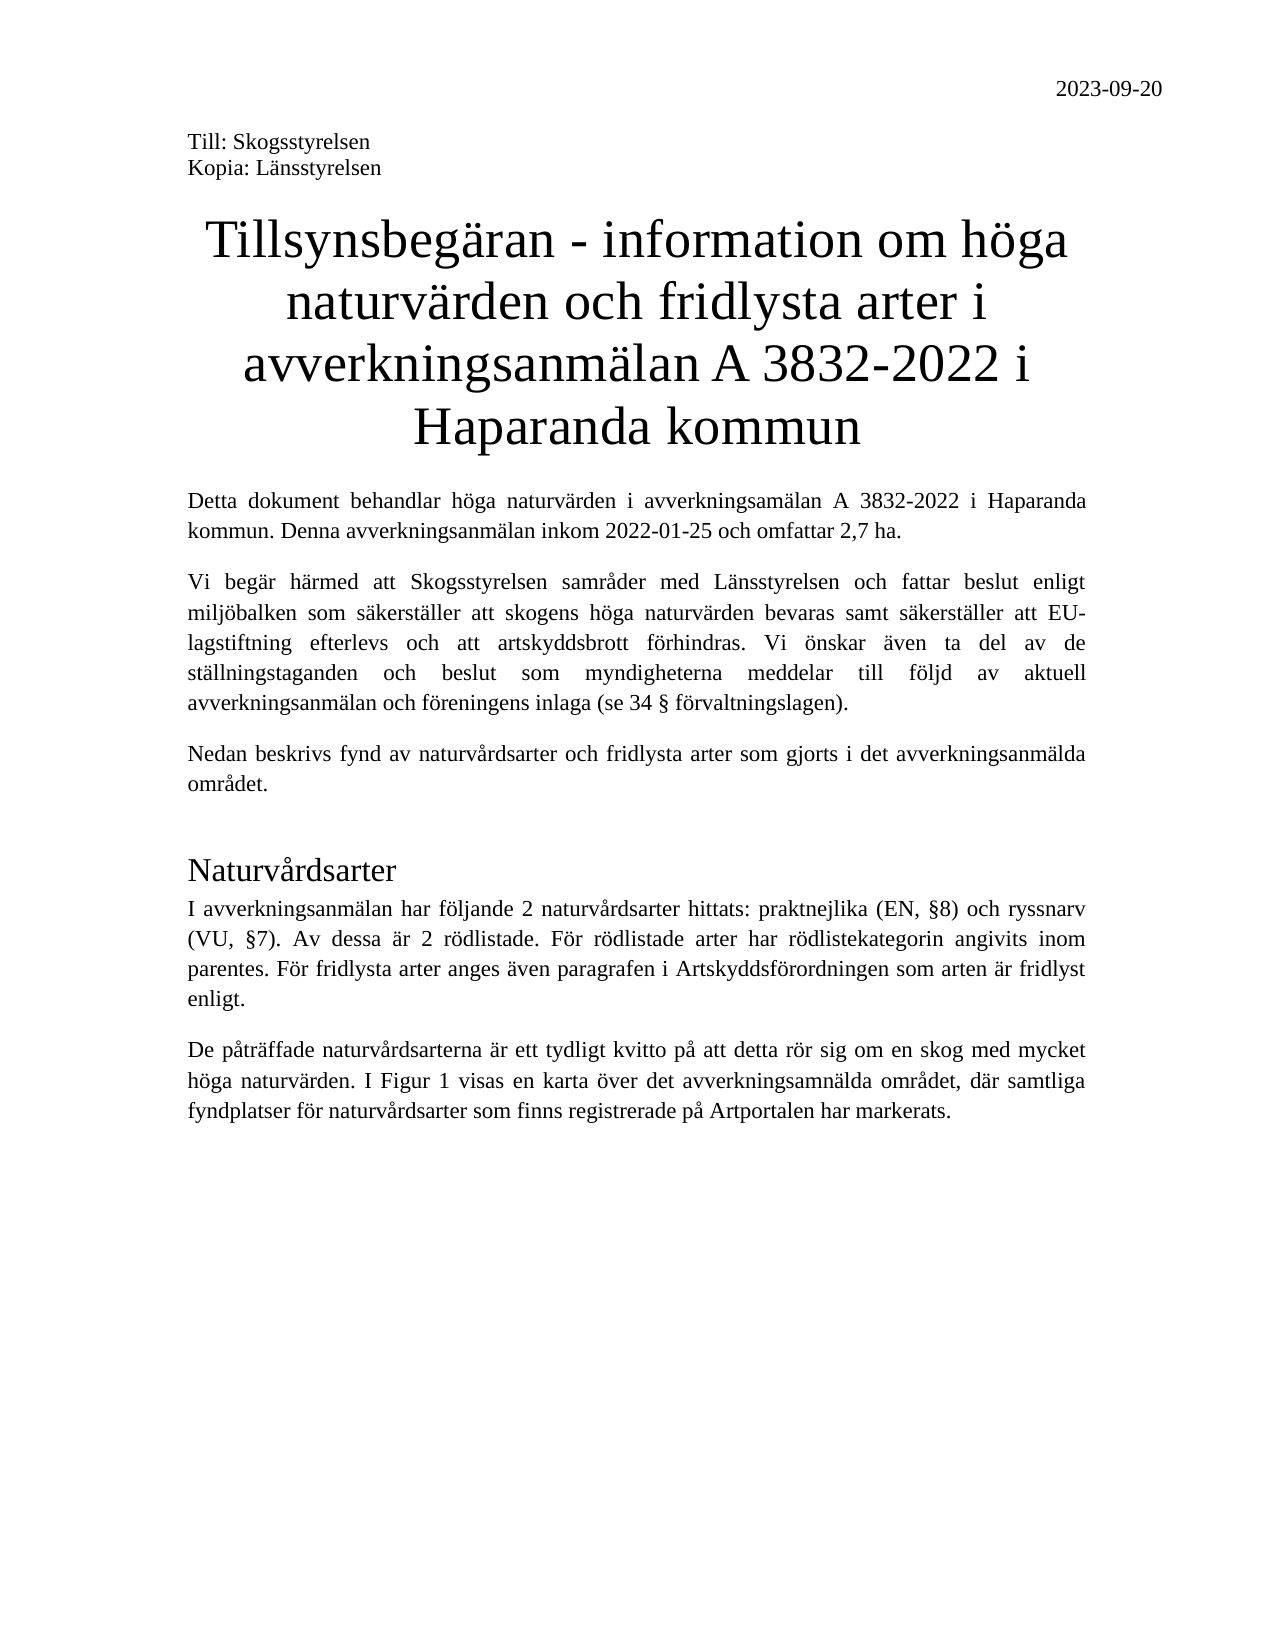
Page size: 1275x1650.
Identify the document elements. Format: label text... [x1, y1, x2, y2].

text I avverkningsanmälan har följande 2 naturvårdsarter hittats: praktnejlika (EN, §8) och ryssnarv (VU, §7). Av dessa är 2 rödlistade. För rödlistade arter har rödlistekategorin angivits inom parentes. För fridlysta arter anges även paragrafen i Artskyddsförordningen som arten är fridlyst enligt. [187, 895, 1087, 1012]
text Nedan beskrivs fynd av naturvårdsarter och fridlysta arter som gjorts i det avverkningsanmälda området. [187, 740, 1087, 797]
text Vi begär härmed att Skogsstyrelsen samråder med Länsstyrelsen och fattar beslut enligt miljöbalken som säkerställer att skogens höga naturvärden bevaras samt säkerställer att EU-lagstiftning efterlevs och att artskyddsbrott förhindras. Vi önskar även ta del av de ställningstaganden och beslut som myndigheterna meddelar till följd av aktuell avverkningsanmälan och föreningens inlaga (se 34 § förvaltningslagen). [187, 568, 1087, 716]
title Tillsynsbegäran - information om höga naturvärden och fridlysta arter i avverkningsanmälan A 3832-2022 i Haparanda kommun [187, 207, 1087, 456]
subtitle Naturvårdsarter [187, 851, 1087, 889]
text De påträffade naturvårdsarterna är ett tydligt kvitto på att detta rör sig om en skog med mycket höga naturvärden. I Figur 1 visas en karta över det avverkningsamnälda området, där samtliga fyndplatser för naturvårdsarter som finns registrerade på Artportalen har markerats. [187, 1036, 1087, 1123]
text Detta dokument behandlar höga naturvärden i avverkningsamälan A 3832-2022 i Haparanda kommun. Denna avverkningsanmälan inkom 2022-01-25 och omfattar 2,7 ha. [187, 487, 1087, 544]
